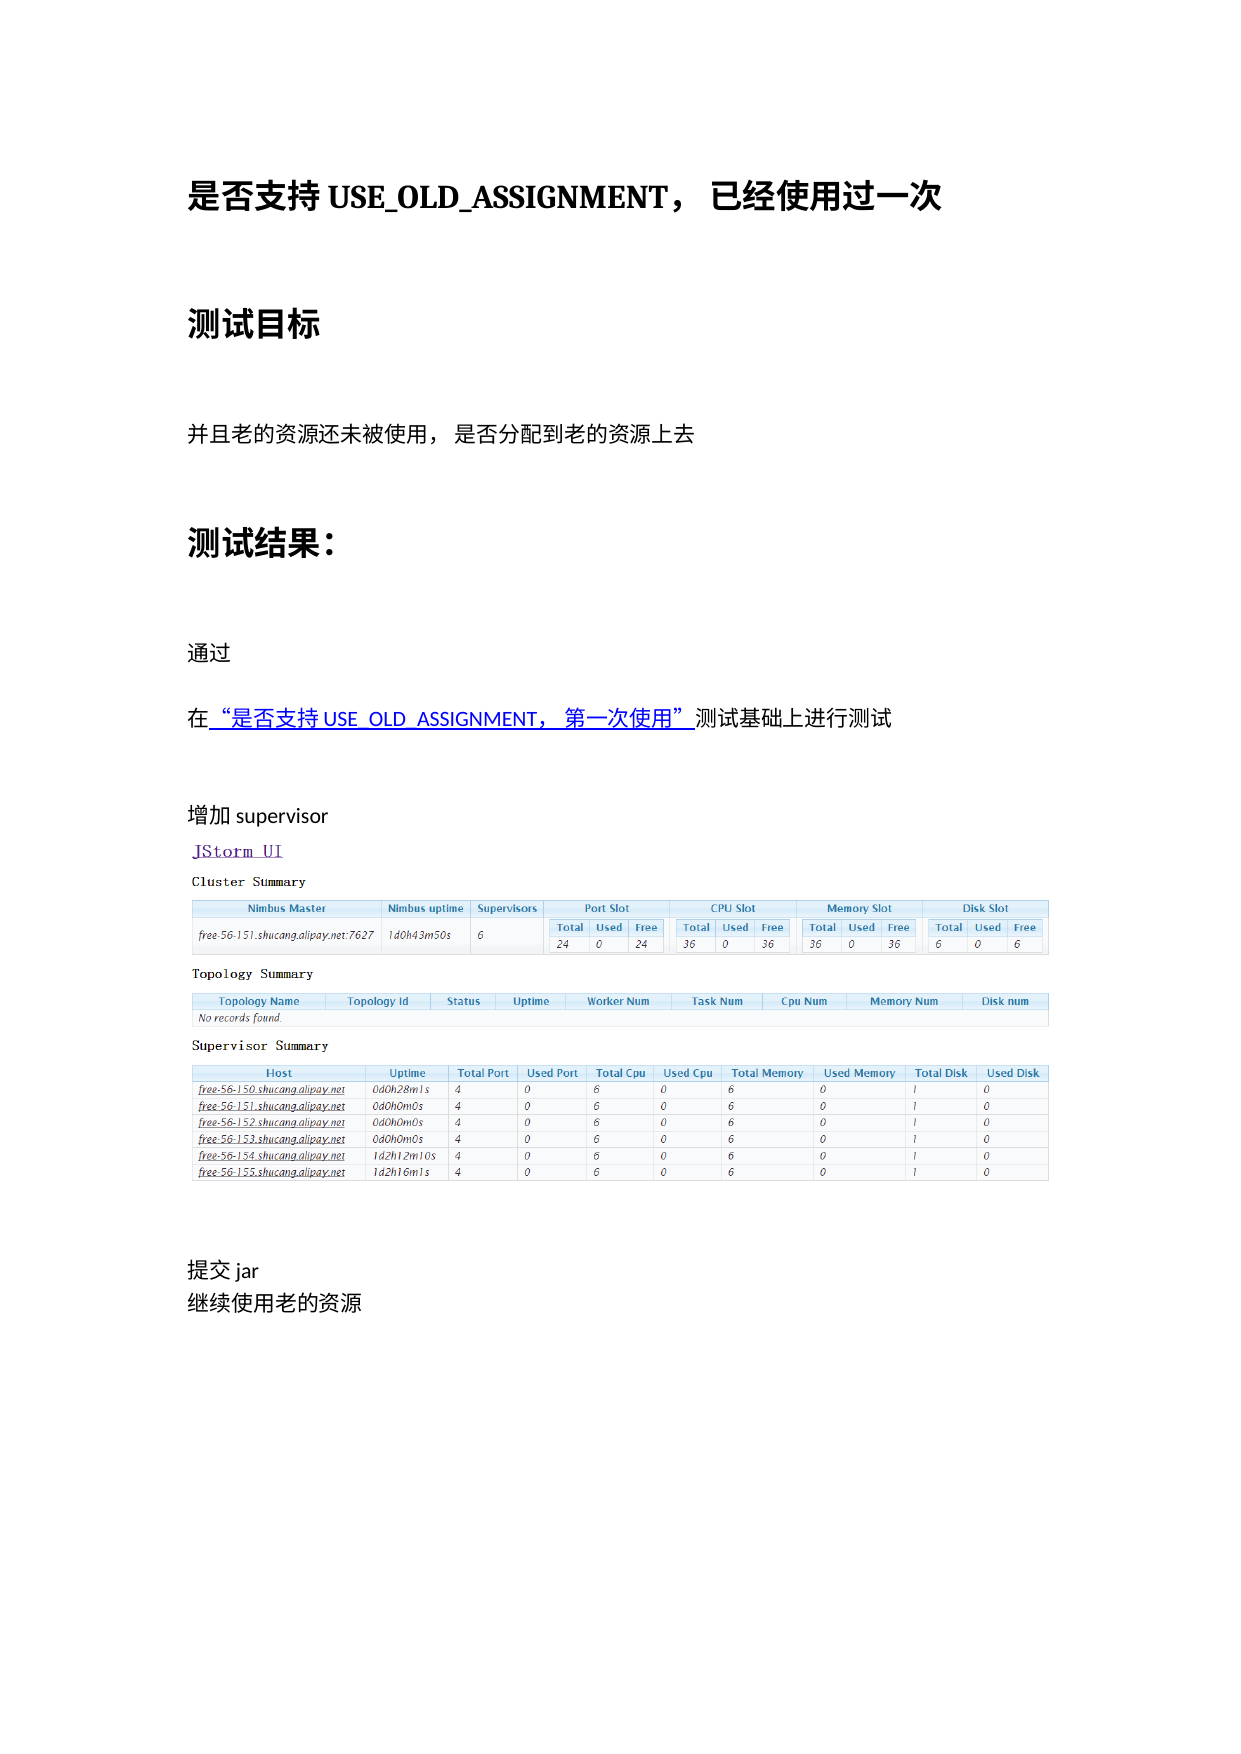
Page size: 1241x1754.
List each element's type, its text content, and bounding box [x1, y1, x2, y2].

subtitle 是否支持USE_OLD_ASSIGNMENT， 已经使用过一次 [187, 162, 1053, 227]
text 增加supervisor [187, 798, 1053, 830]
text 提交jar [187, 1253, 1053, 1286]
text 继续使用老的资源 [187, 1286, 1053, 1318]
text 通过 [187, 636, 1053, 668]
subtitle 测试目标 [187, 289, 1053, 354]
picture [187, 830, 1053, 1213]
subtitle 测试结果： [187, 508, 1053, 573]
text 并且老的资源还未被使用， 是否分配到老的资源上去 [187, 416, 1053, 449]
text 在“是否支持USE_OLD_ASSIGNMENT， 第一次使用”测试基础上进行测试 [187, 701, 1053, 733]
